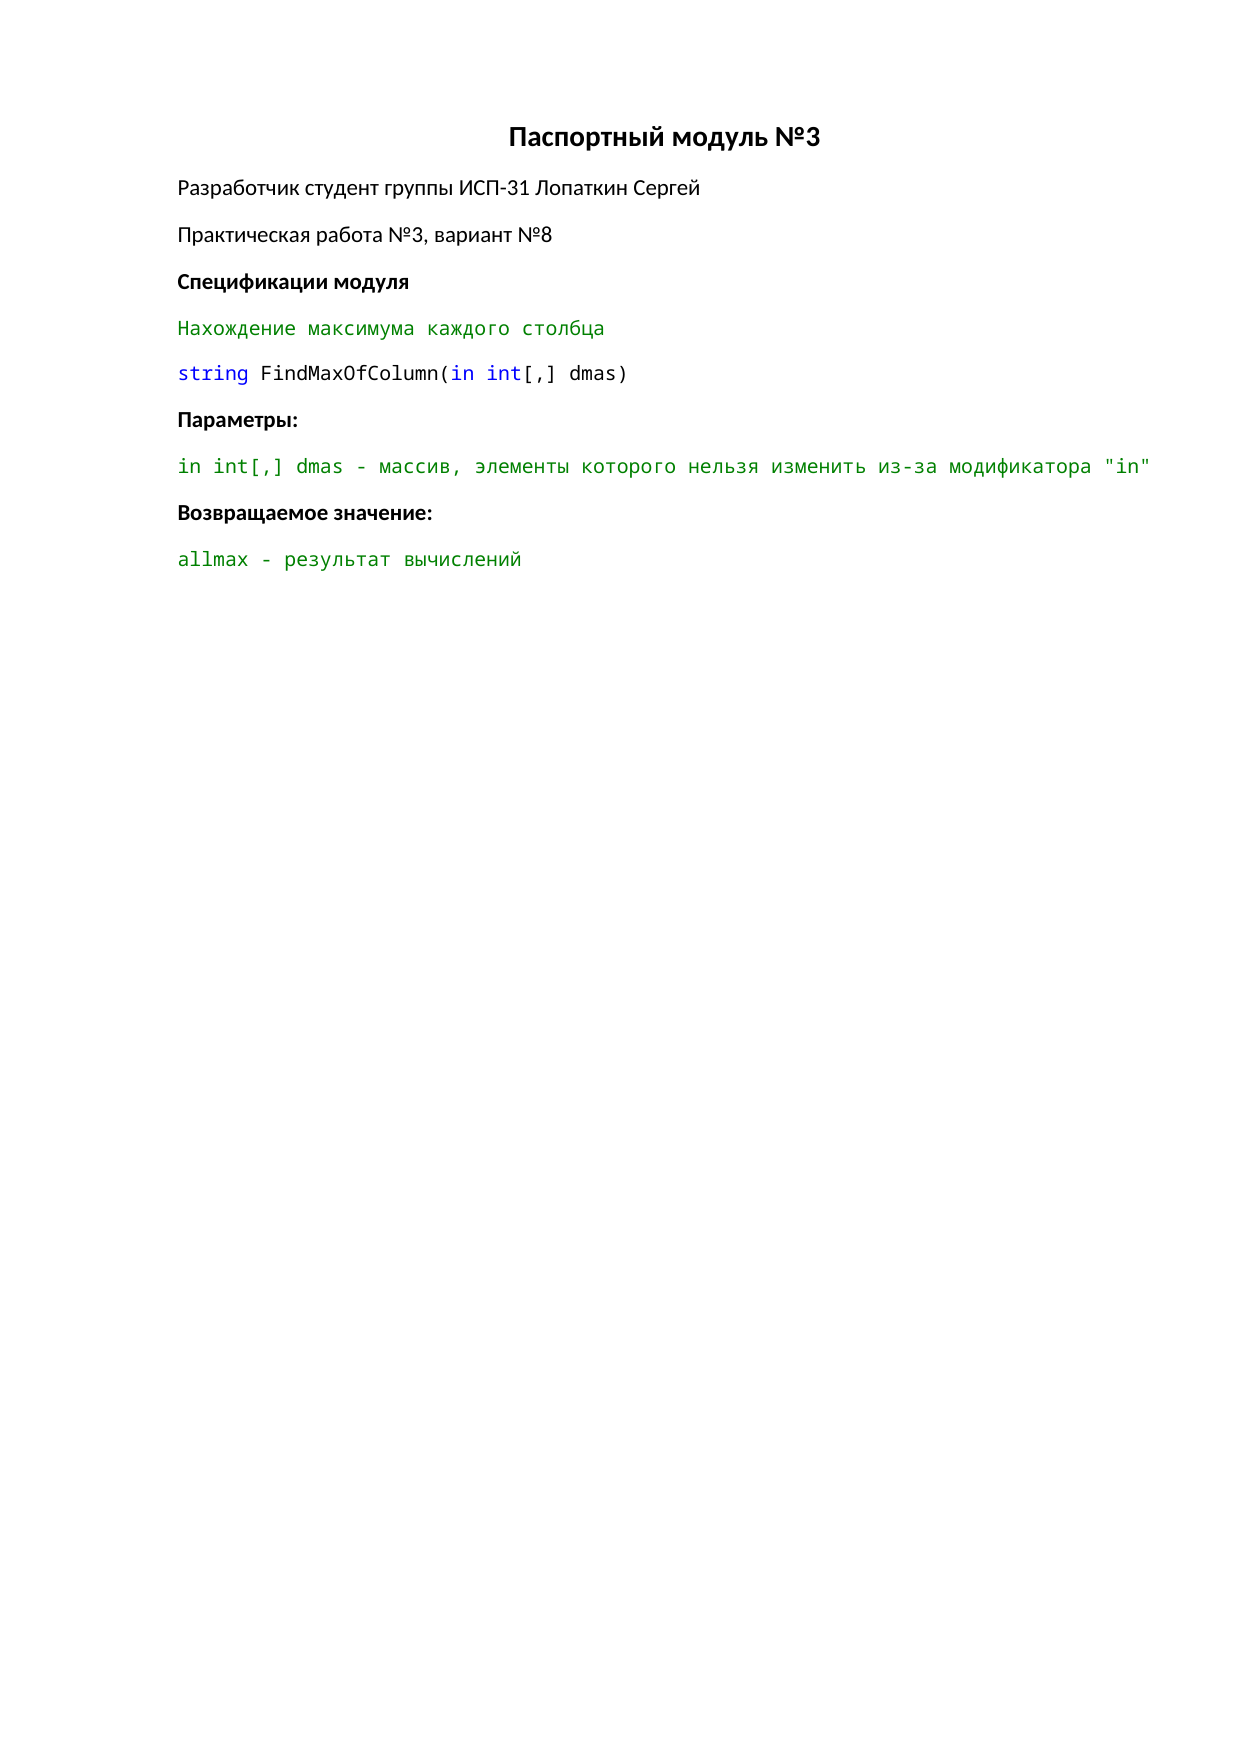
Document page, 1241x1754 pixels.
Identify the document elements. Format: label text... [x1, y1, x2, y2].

text Параметры: [177, 405, 1152, 433]
text in int[,] dmas - массив, элементы которого нельзя изменить из-за модификатора "in" [177, 452, 1152, 479]
text Паспортный модуль №3 [177, 118, 1152, 154]
text Разработчик студент группы ИСП-31 Лопаткин Сергей [177, 173, 1152, 201]
text Практическая работа №3, вариант №8 [177, 220, 1152, 248]
text Нахождение максимума каждого столбца [177, 314, 1152, 341]
text string FindMaxOfColumn(in int[,] dmas) [177, 359, 1152, 387]
text allmax - результат вычислений [177, 545, 1152, 572]
text Возвращаемое значение: [177, 498, 1152, 526]
text Cпецификации модуля [177, 267, 1152, 295]
